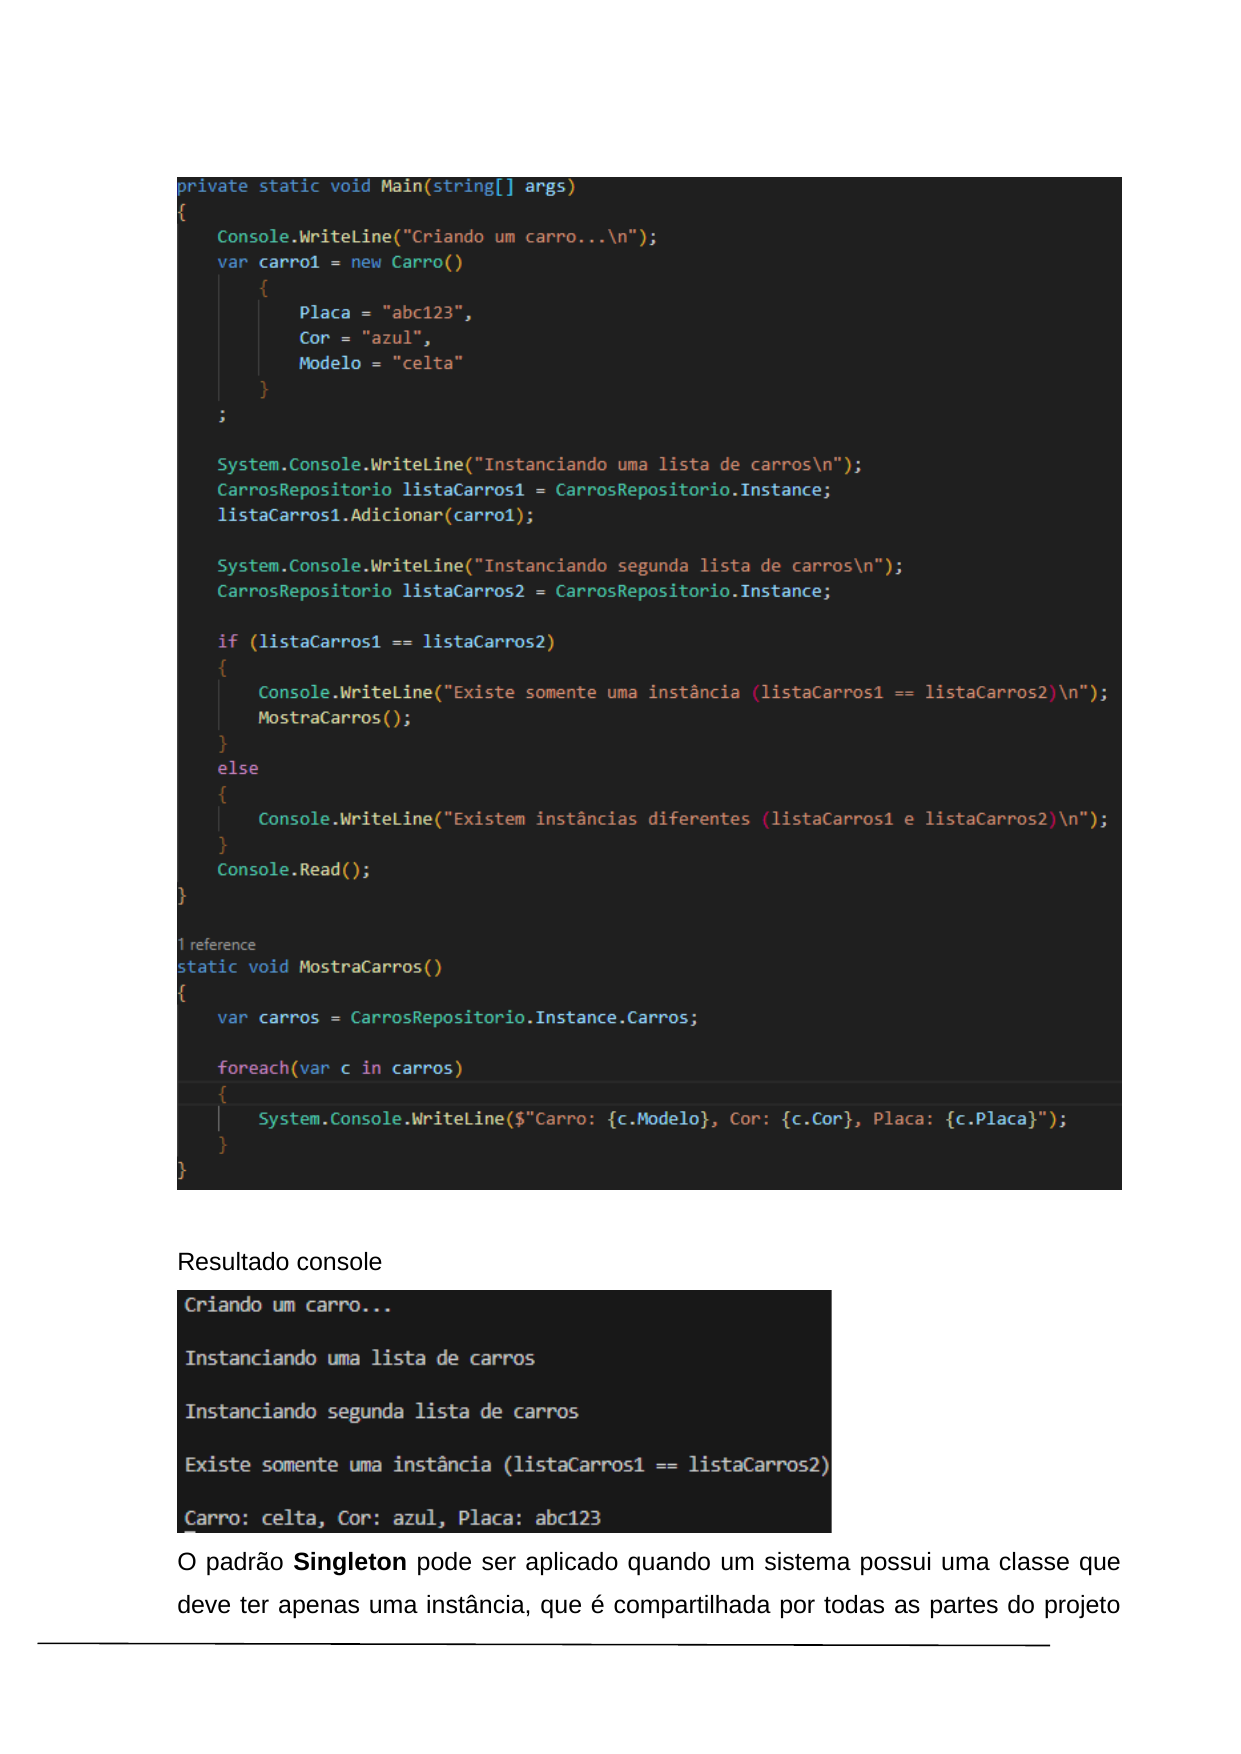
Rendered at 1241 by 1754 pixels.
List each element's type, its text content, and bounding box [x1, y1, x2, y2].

text Resultado console [177, 1247, 1122, 1276]
picture [177, 1290, 832, 1533]
picture [177, 177, 1122, 1190]
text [177, 1547, 1122, 1619]
